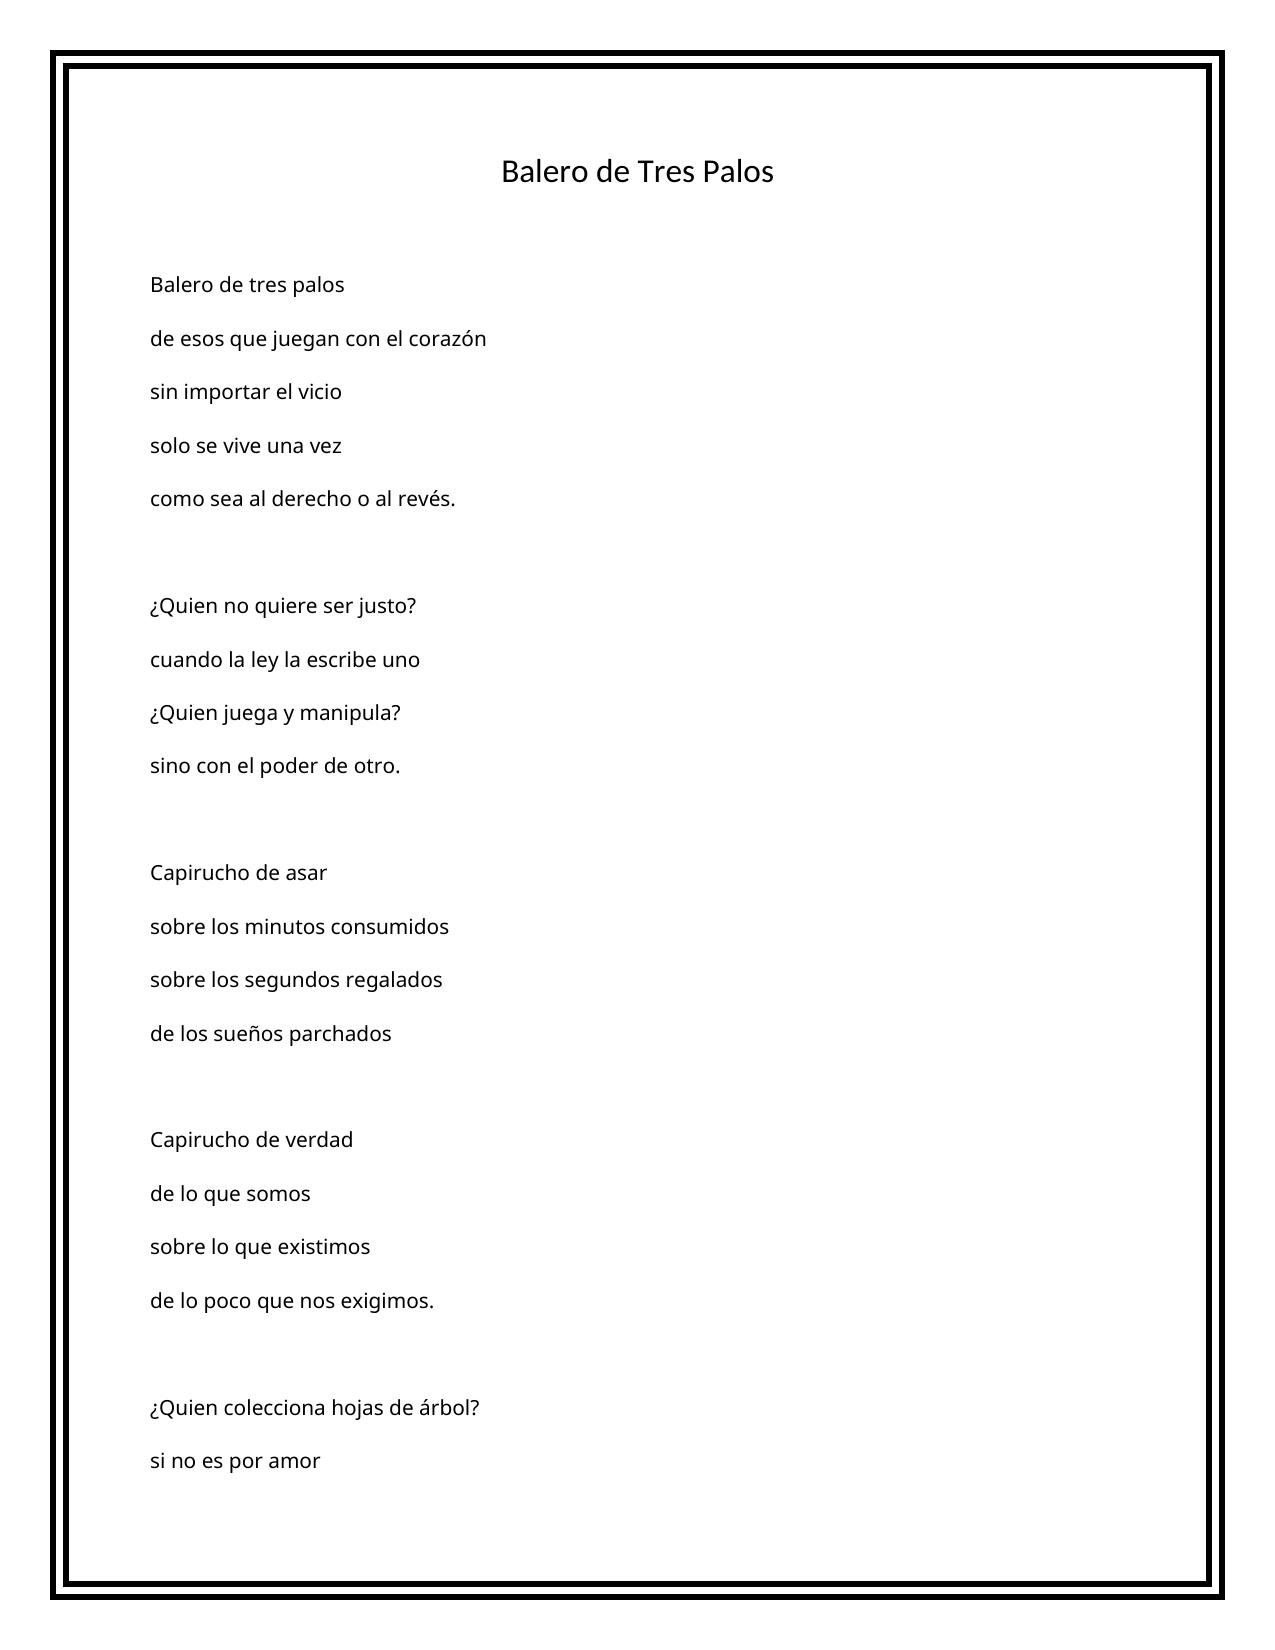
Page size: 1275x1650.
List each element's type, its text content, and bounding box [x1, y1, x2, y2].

text sobre los segundos regalados [150, 965, 1125, 994]
text si no es por amor [150, 1446, 1125, 1475]
text de lo poco que nos exigimos. [150, 1286, 1125, 1314]
text sin importar el vicio [150, 377, 1125, 406]
text cuando la ley la escribe uno [150, 645, 1125, 673]
text ¿Quien colecciona hojas de árbol? [150, 1393, 1125, 1421]
text Capirucho de verdad [150, 1126, 1125, 1154]
text de los sueños parchados [150, 1019, 1125, 1047]
text ¿Quien no quiere ser justo? [150, 591, 1125, 620]
text sobre lo que existimos [150, 1232, 1125, 1261]
text Balero de Tres Palos [150, 150, 1125, 191]
text sino con el poder de otro. [150, 752, 1125, 780]
text Capirucho de asar [150, 858, 1125, 887]
text de esos que juegan con el corazón [150, 324, 1125, 352]
text sobre los minutos consumidos [150, 912, 1125, 940]
text ¿Quien juega y manipula? [150, 698, 1125, 727]
text como sea al derecho o al revés. [150, 484, 1125, 513]
text de lo que somos [150, 1179, 1125, 1207]
text solo se vive una vez [150, 431, 1125, 459]
text Balero de tres palos [150, 271, 1125, 299]
